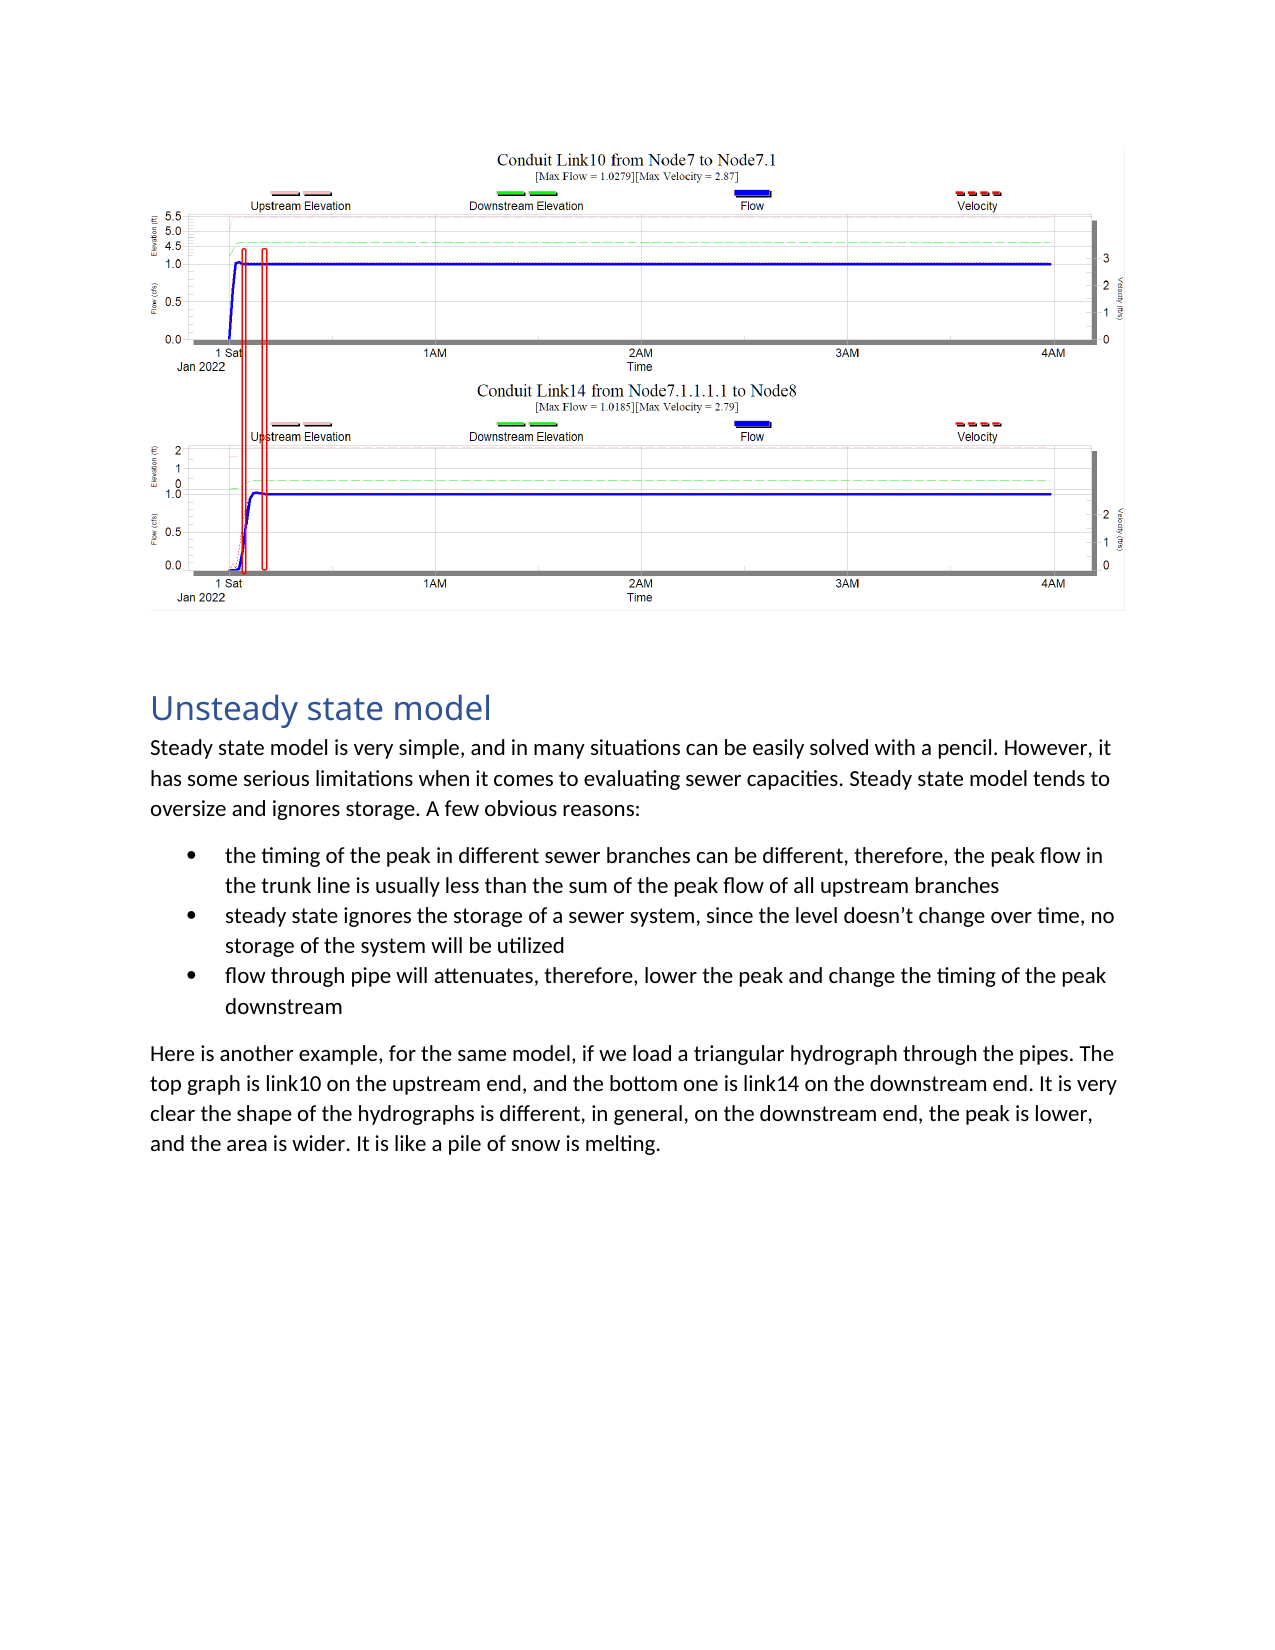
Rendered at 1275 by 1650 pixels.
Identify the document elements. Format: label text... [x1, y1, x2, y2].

subtitle Unsteady state model [150, 684, 1125, 730]
picture [150, 150, 1125, 611]
text Here is another example, for the same model, if we load a triangular hydrograph through the pipes. The top graph is link10 on the upstream end, and the bottom one is link14 on the downstream end. It is very clear the shape of the hydrographs is different, in general, on the downstream end, the peak is lower, and the area is wider. It is like a pile of snow is melting. [150, 1039, 1125, 1157]
text Steady state model is very simple, and in many situations can be easily solved with a pencil. However, it has some serious limitations when it comes to evaluating sewer capacities. Steady state model tends to oversize and ignores storage. A few obvious reasons: [150, 733, 1125, 822]
list steady state ignores the storage of a sewer system, since the level doesn’t change over time, no storage of the system will be utilized [187, 901, 1125, 959]
list flow through pipe will attenuates, therefore, lower the peak and change the timing of the peak downstream [187, 962, 1125, 1020]
list the timing of the peak in different sewer branches can be different, therefore, the peak flow in the trunk line is usually less than the sum of the peak flow of all upstream branches [187, 841, 1125, 899]
